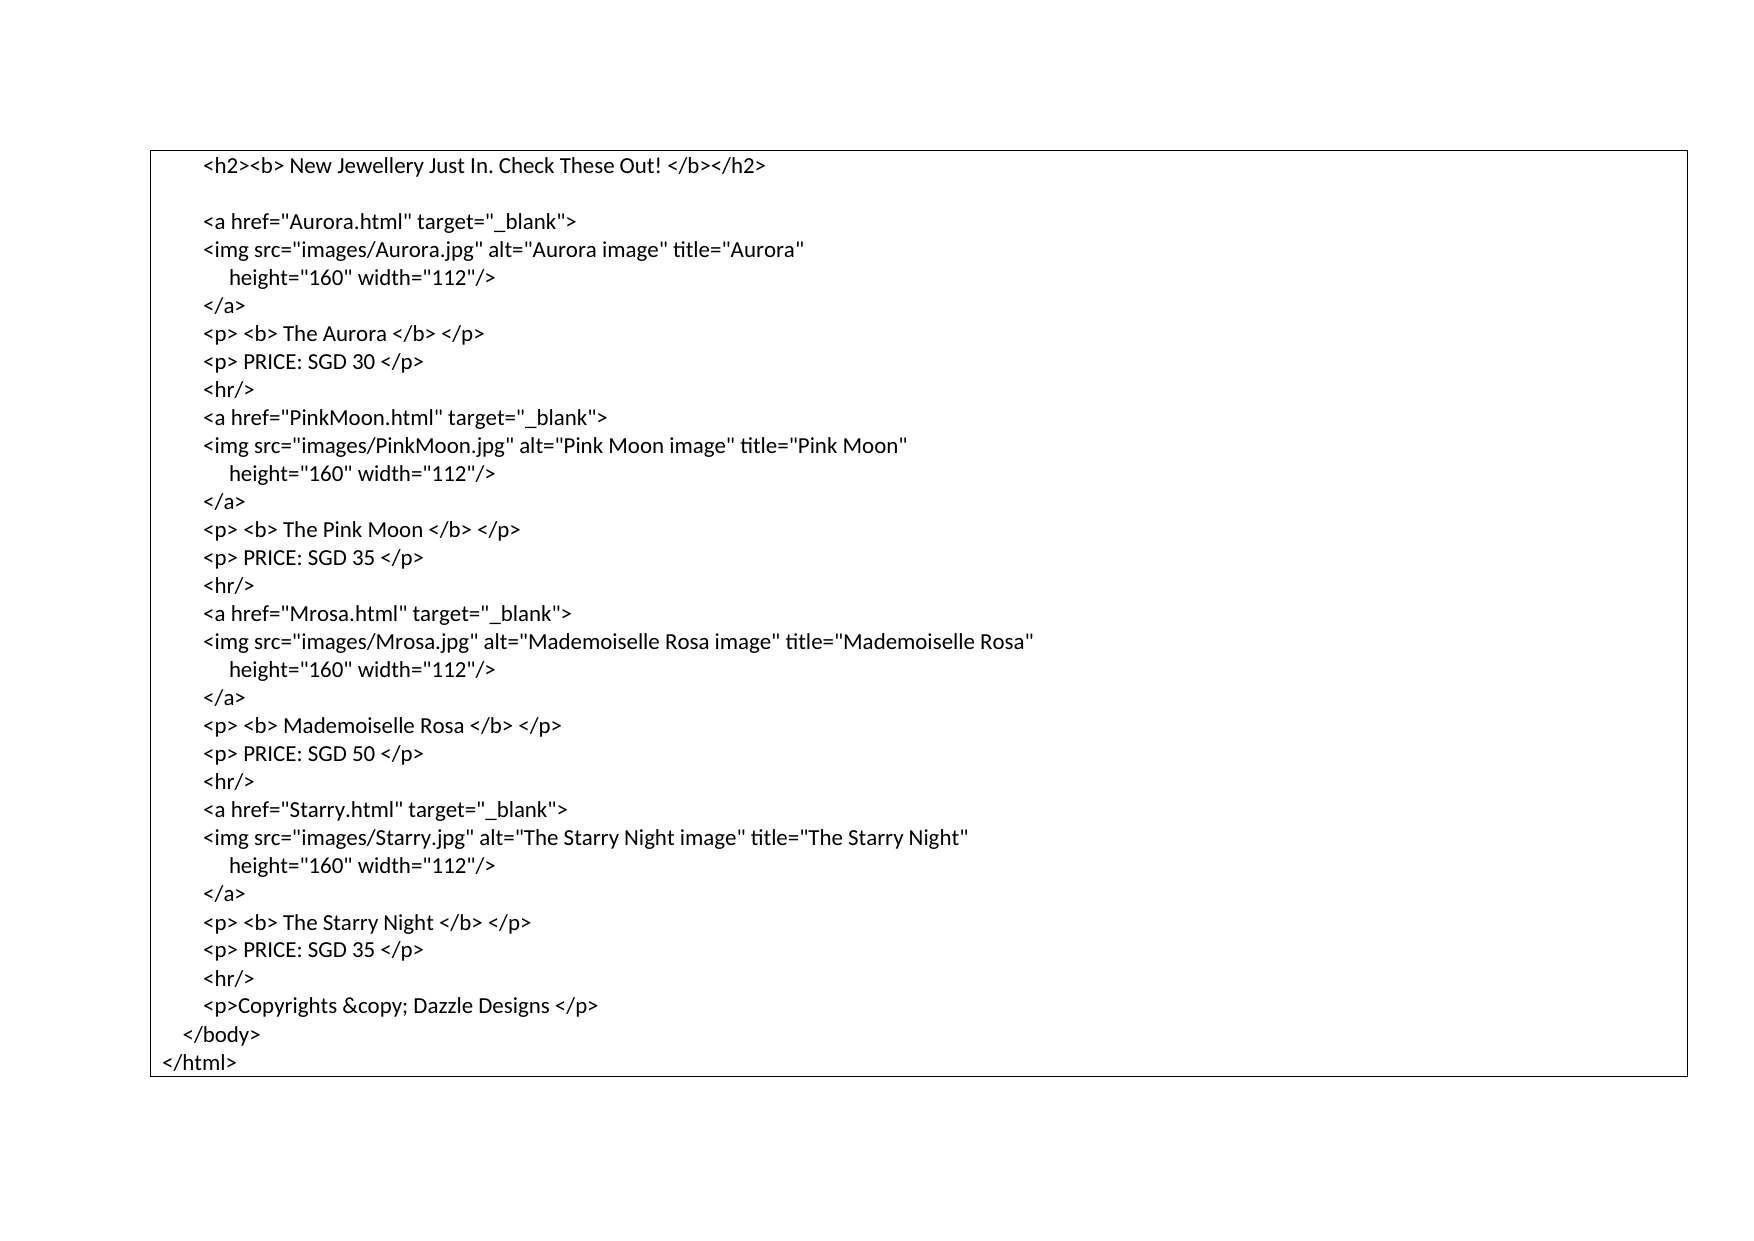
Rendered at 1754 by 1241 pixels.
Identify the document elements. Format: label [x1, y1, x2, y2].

table_header [151, 151, 1687, 1076]
